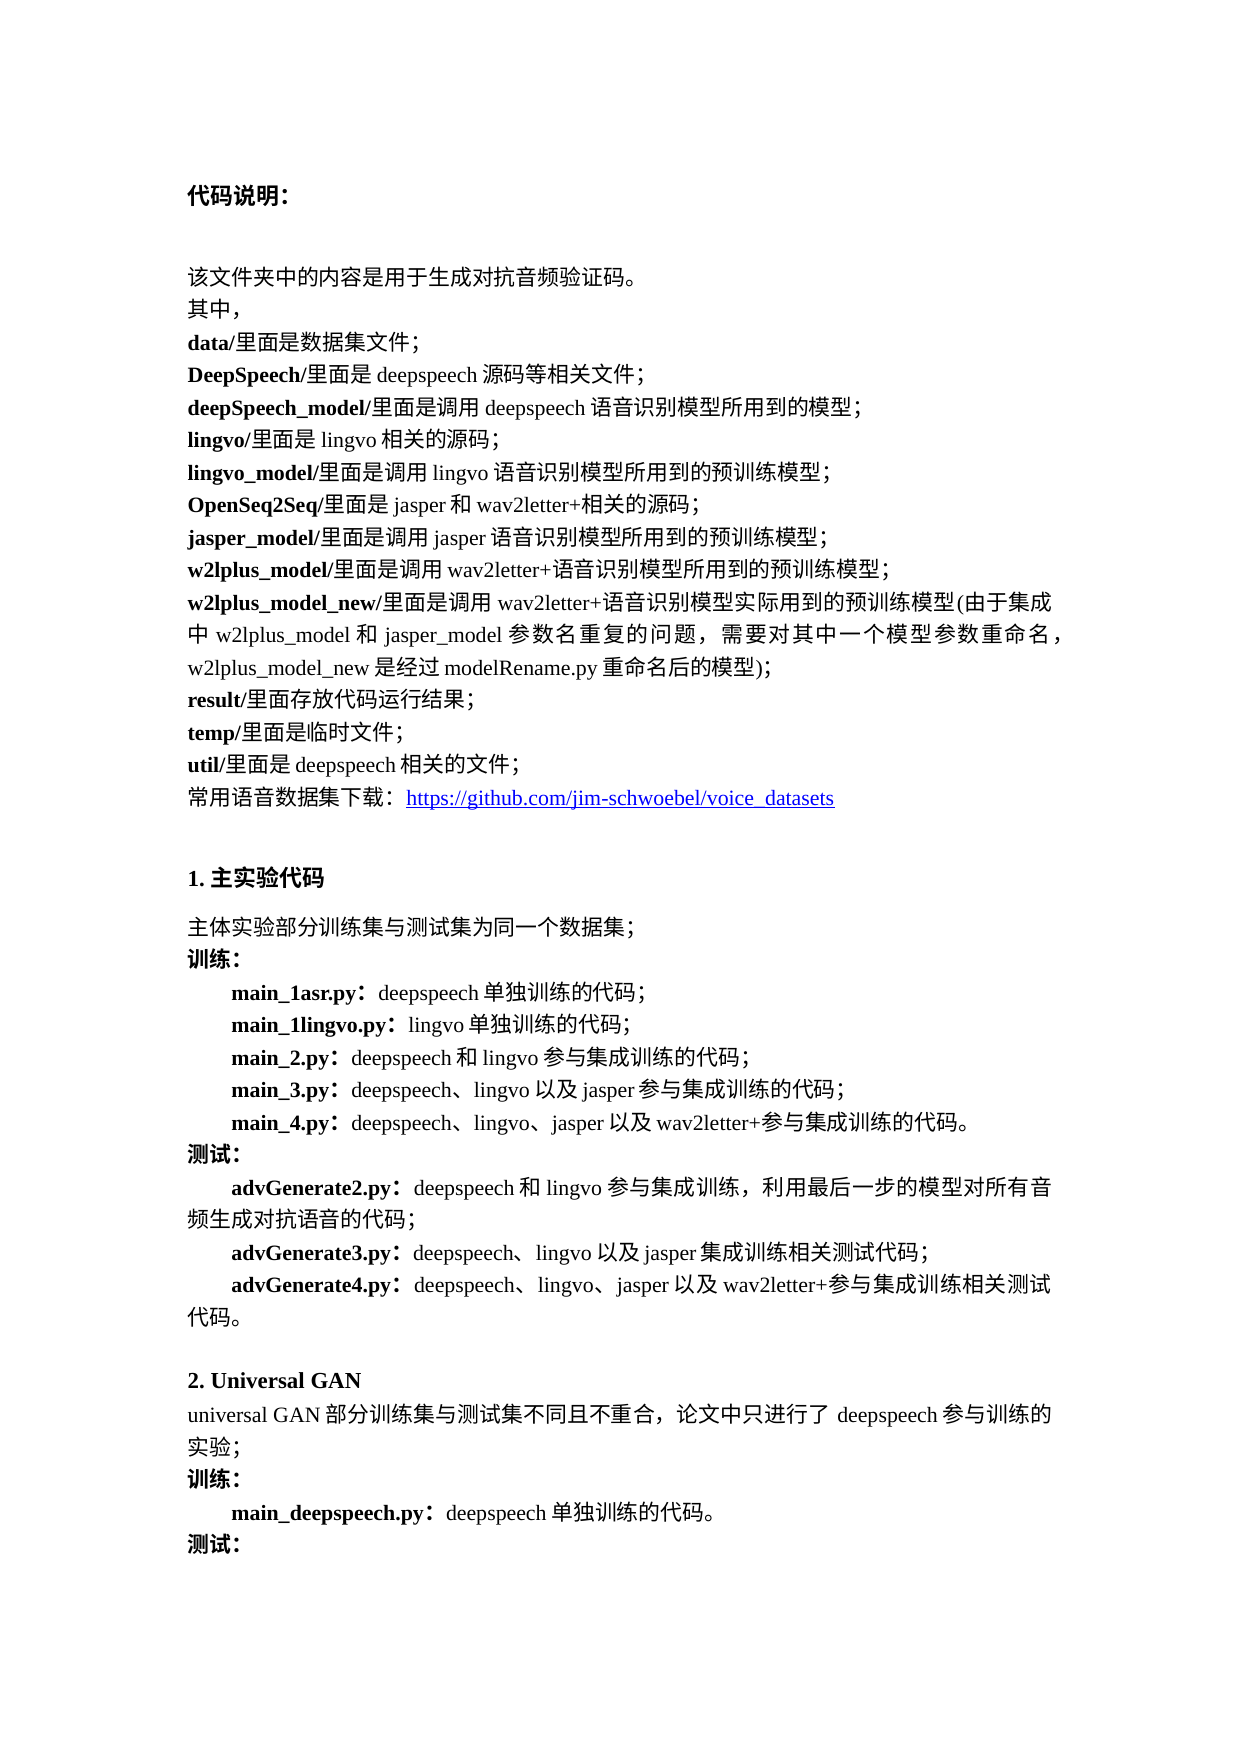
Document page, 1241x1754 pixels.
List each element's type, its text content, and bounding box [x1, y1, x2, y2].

list 主实验代码 [187, 844, 1053, 909]
list 测试： [187, 1137, 1053, 1169]
text data/里面是数据集文件； [187, 324, 1053, 357]
list advGenerate2.py：deepspeech和lingvo参与集成训练，利用最后一步的模型对所有音频生成对抗语音的代码； [187, 1169, 1053, 1234]
list main_deepspeech.py：deepspeech单独训练的代码。 [187, 1494, 1053, 1527]
list main_4.py：deepspeech、lingvo、jasper以及wav2letter+参与集成训练的代码。 [187, 1104, 1053, 1137]
list 测试： [187, 1527, 1053, 1559]
text 该文件夹中的内容是用于生成对抗音频验证码。 [187, 259, 1053, 292]
list advGenerate3.py：deepspeech、lingvo以及jasper集成训练相关测试代码； [187, 1234, 1053, 1267]
list universal GAN部分训练集与测试集不同且不重合，论文中只进行了deepspeech参与训练的实验； [187, 1397, 1053, 1462]
list 训练： [187, 1462, 1053, 1494]
list 主体实验部分训练集与测试集为同一个数据集； [187, 909, 1053, 942]
text deepSpeech_model/里面是调用deepspeech语音识别模型所用到的模型； [187, 389, 1053, 422]
text jasper_model/里面是调用jasper语音识别模型所用到的预训练模型； [187, 519, 1053, 552]
text lingvo/里面是lingvo相关的源码； [187, 422, 1053, 454]
list advGenerate4.py：deepspeech、lingvo、jasper以及wav2letter+参与集成训练相关测试代码。 [187, 1267, 1053, 1332]
text w2lplus_model/里面是调用wav2letter+语音识别模型所用到的预训练模型； [187, 552, 1053, 584]
text DeepSpeech/里面是deepspeech源码等相关文件； [187, 357, 1053, 389]
text util/里面是deepspeech相关的文件； [187, 747, 1053, 779]
list main_1asr.py：deepspeech单独训练的代码； [187, 974, 1053, 1007]
text lingvo_model/里面是调用lingvo语音识别模型所用到的预训练模型； [187, 454, 1053, 487]
list 训练： [187, 942, 1053, 974]
text w2lplus_model_new/里面是调用wav2letter+语音识别模型实际用到的预训练模型(由于集成中w2lplus_model和jasper_model参数名重复的问题，需要对其中一个模型参数重命名，w2lplus_model_new是经过modelRename.py重命名后的模型)； [187, 584, 1053, 682]
text 常用语音数据集下载：https://github.com/jim-schwoebel/voice_datasets [187, 779, 1053, 812]
text temp/里面是临时文件； [187, 714, 1053, 747]
list Universal GAN [187, 1364, 1053, 1397]
text 其中， [187, 292, 1053, 324]
list main_3.py：deepspeech、lingvo以及jasper参与集成训练的代码； [187, 1072, 1053, 1104]
list main_2.py：deepspeech和lingvo参与集成训练的代码； [187, 1039, 1053, 1072]
text 代码说明： [187, 162, 1053, 227]
list main_1lingvo.py：lingvo单独训练的代码； [187, 1007, 1053, 1039]
text result/里面存放代码运行结果； [187, 682, 1053, 714]
text OpenSeq2Seq/里面是jasper和wav2letter+相关的源码； [187, 487, 1053, 519]
